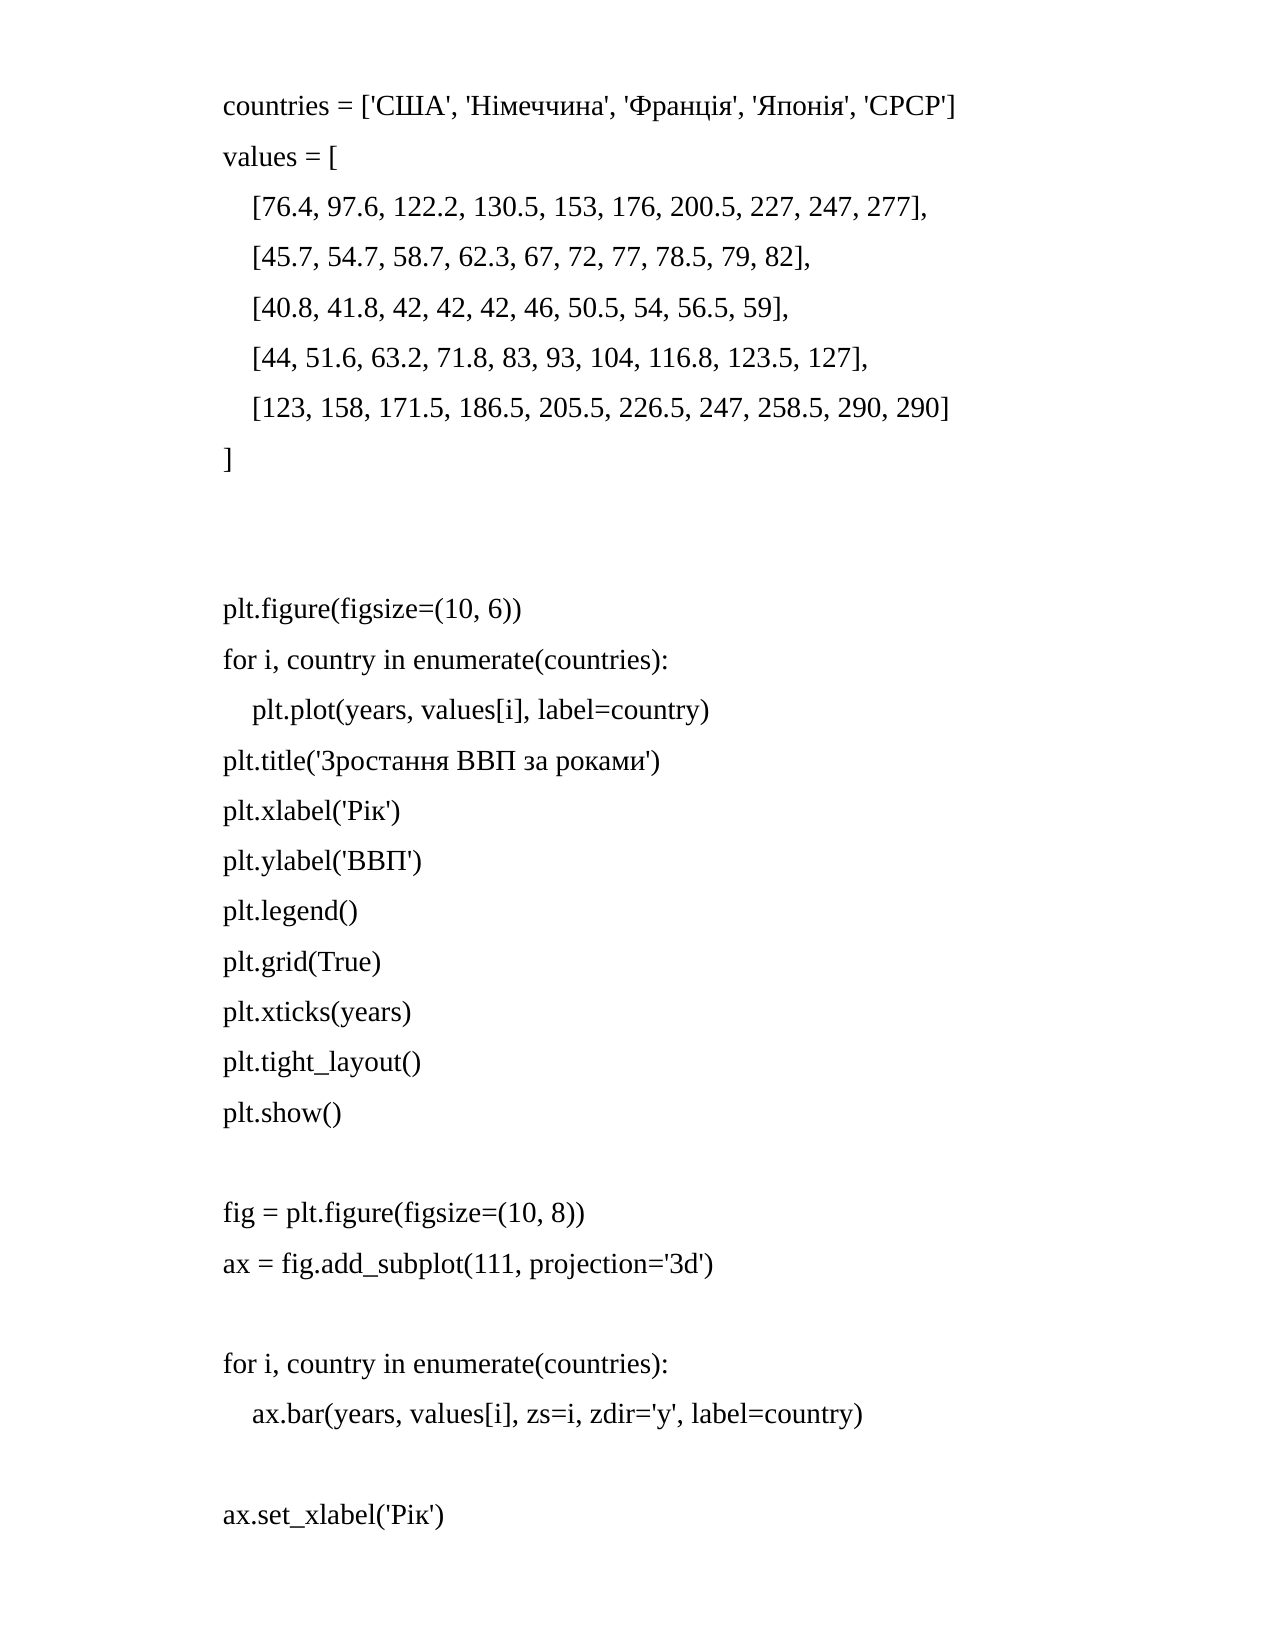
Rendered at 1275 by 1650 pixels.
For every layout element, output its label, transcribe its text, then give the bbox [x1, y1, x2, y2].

text plt.grid(True) [148, 944, 1186, 977]
text [123, 158, 171.5, 186.5, 205.5, 226.5, 247, 258.5, 290, 290] [148, 390, 1186, 424]
text ax.bar(years, values[i], zs=i, zdir='y', label=country) [148, 1397, 1186, 1430]
text plt.ylabel('ВВП') [148, 843, 1186, 877]
text fig = plt.figure(figsize=(10, 8)) [148, 1195, 1186, 1229]
text values = [ [148, 139, 1186, 172]
text plt.tight_layout() [148, 1044, 1186, 1078]
text for i, country in enumerate(countries): [148, 642, 1186, 676]
text ax = fig.add_subplot(111, projection='3d') [148, 1246, 1186, 1279]
text [45.7, 54.7, 58.7, 62.3, 67, 72, 77, 78.5, 79, 82], [148, 239, 1186, 273]
text ] [148, 441, 1186, 474]
text for i, country in enumerate(countries): [148, 1346, 1186, 1380]
text [40.8, 41.8, 42, 42, 42, 46, 50.5, 54, 56.5, 59], [148, 290, 1186, 323]
text plt.title('Зростання ВВП за роками') [148, 743, 1186, 776]
text countries = ['США', 'Німеччина', 'Франція', 'Японія', 'СРСР'] [148, 88, 1186, 122]
text plt.figure(figsize=(10, 6)) [148, 592, 1186, 625]
text [76.4, 97.6, 122.2, 130.5, 153, 176, 200.5, 227, 247, 277], [148, 189, 1186, 223]
text plt.plot(years, values[i], label=country) [148, 692, 1186, 726]
text plt.xticks(years) [148, 994, 1186, 1028]
text plt.legend() [148, 893, 1186, 927]
text plt.xlabel('Рік') [148, 793, 1186, 826]
text plt.show() [148, 1095, 1186, 1128]
text ax.set_xlabel('Рік') [148, 1497, 1186, 1531]
text [44, 51.6, 63.2, 71.8, 83, 93, 104, 116.8, 123.5, 127], [148, 340, 1186, 374]
